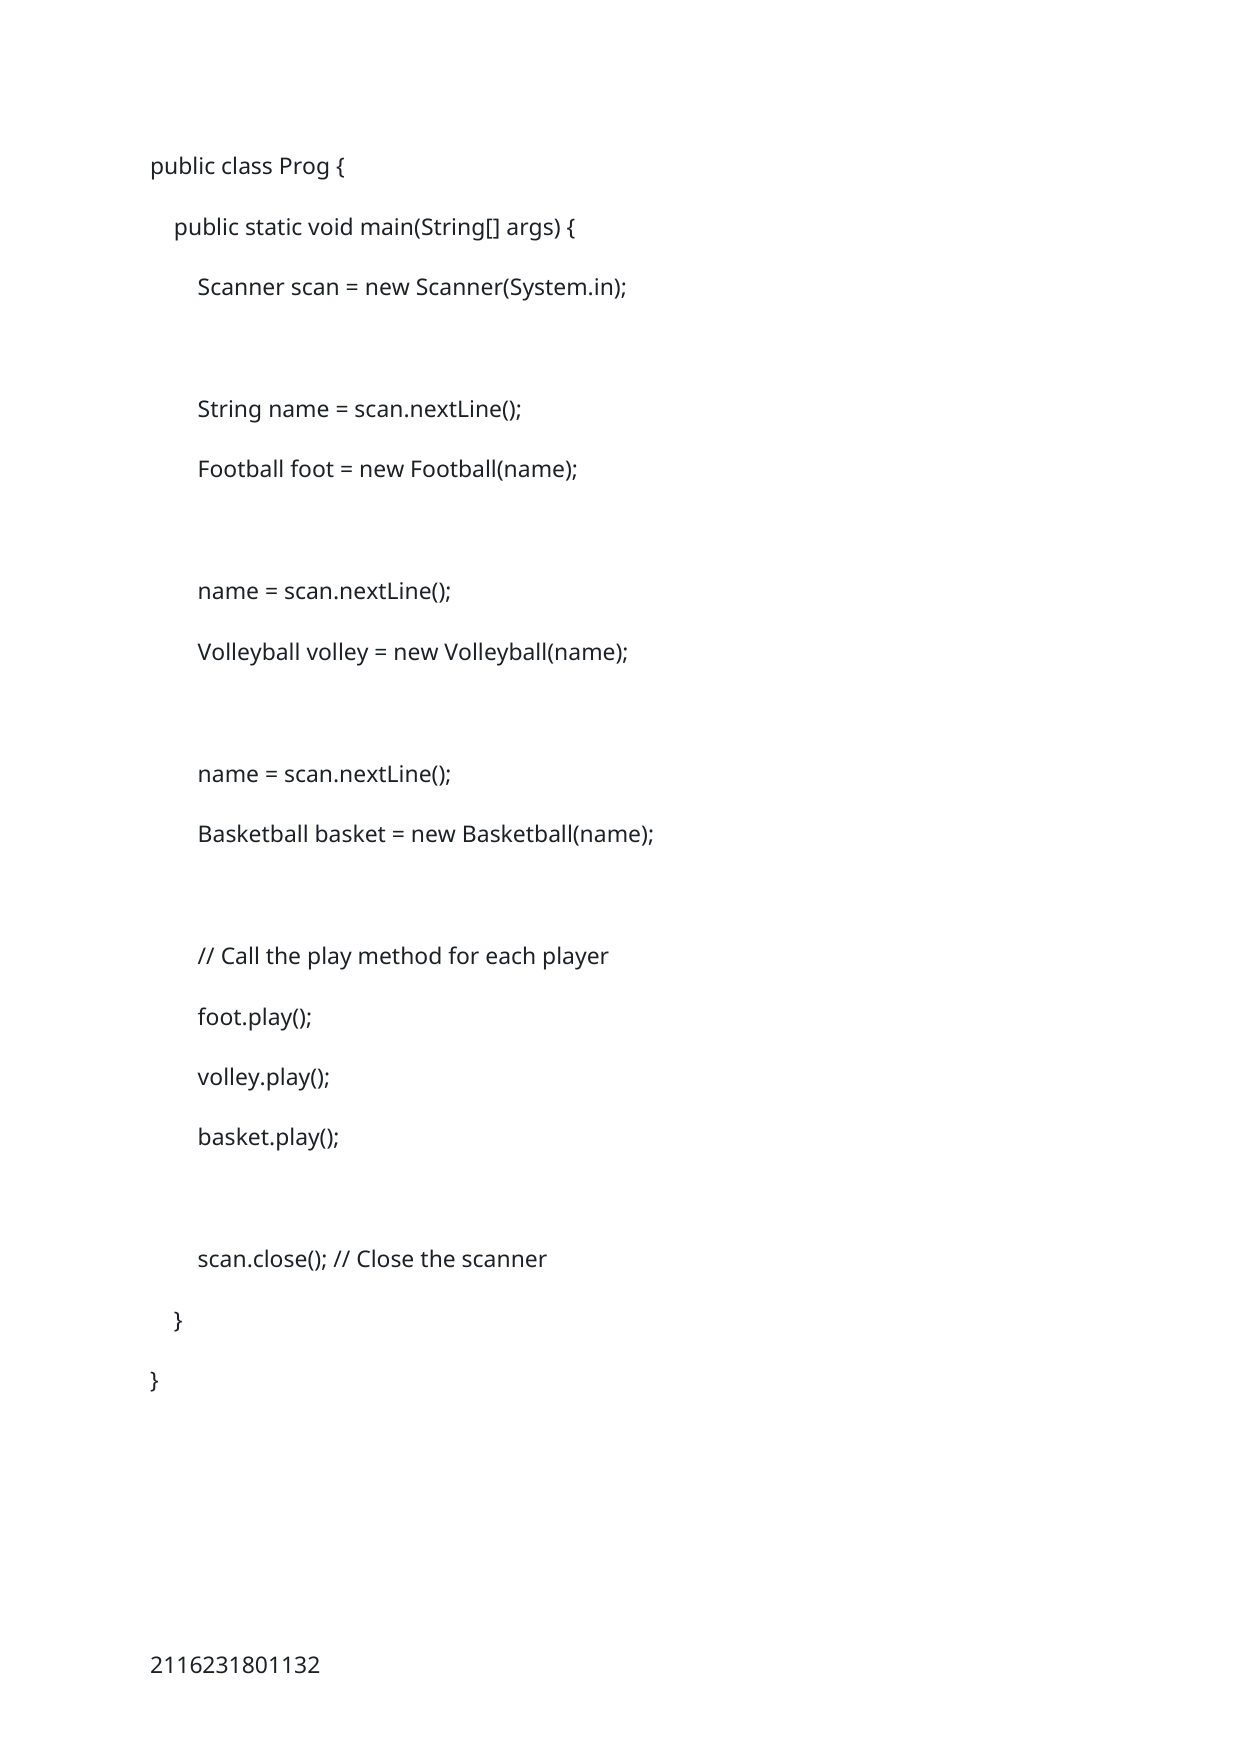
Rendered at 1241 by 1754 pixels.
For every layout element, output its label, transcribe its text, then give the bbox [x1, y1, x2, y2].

subtitle Volleyball volley = new Volleyball(name); [150, 636, 1090, 667]
subtitle Basketball basket = new Basketball(name); [150, 818, 1090, 849]
subtitle name = scan.nextLine(); [150, 758, 1090, 789]
subtitle basket.play(); [150, 1121, 1090, 1152]
subtitle } [150, 1364, 1090, 1395]
subtitle scan.close(); // Close the scanner [150, 1243, 1090, 1274]
subtitle public static void main(String[] args) { [150, 210, 1090, 242]
subtitle volley.play(); [150, 1061, 1090, 1092]
subtitle name = scan.nextLine(); [150, 575, 1090, 606]
subtitle Football foot = new Football(name); [150, 453, 1090, 484]
subtitle } [150, 1304, 1090, 1335]
subtitle // Call the play method for each player [150, 940, 1090, 971]
subtitle Scanner scan = new Scanner(System.in); [150, 271, 1090, 302]
subtitle String name = scan.nextLine(); [150, 393, 1090, 424]
subtitle public class Prog { [150, 150, 1090, 181]
subtitle foot.play(); [150, 1000, 1090, 1032]
